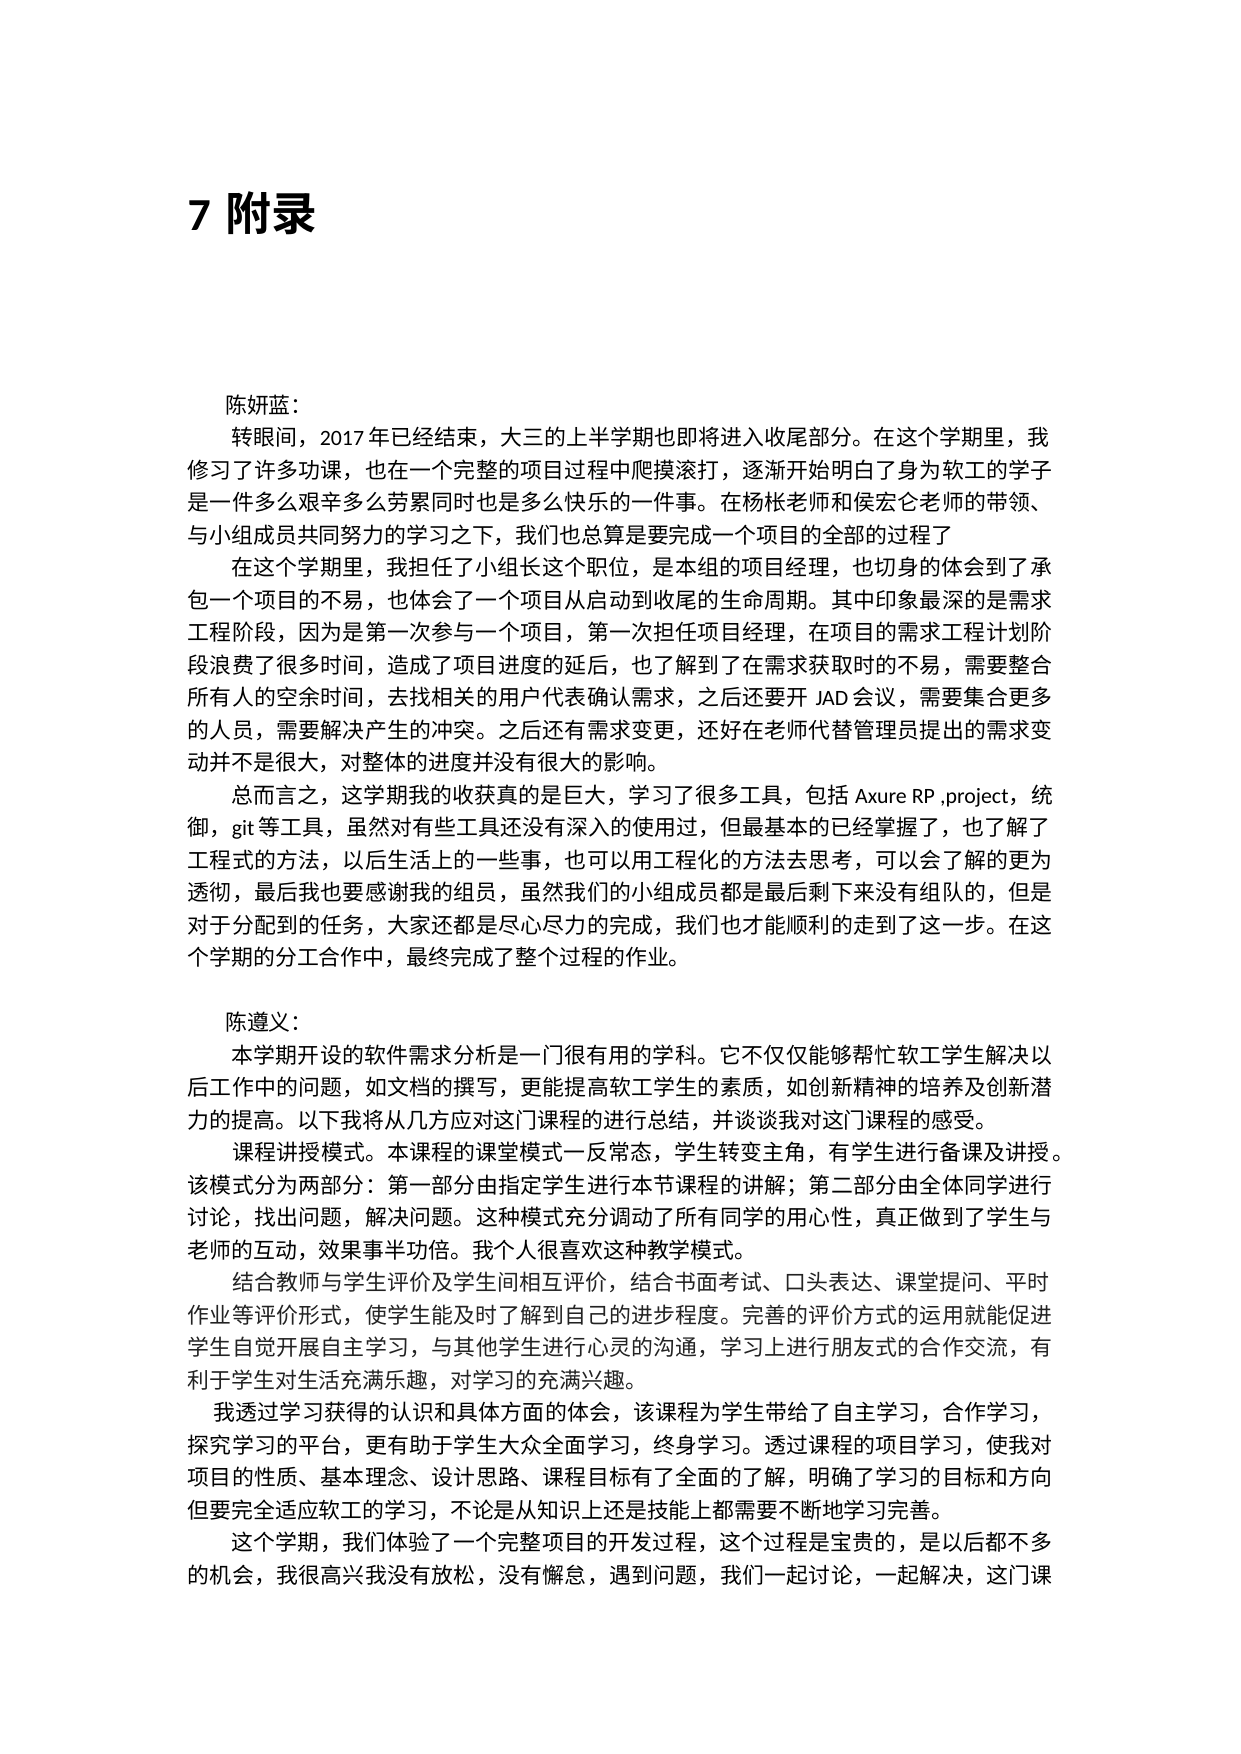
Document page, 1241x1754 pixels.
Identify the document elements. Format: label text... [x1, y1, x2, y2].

text 总而言之，这学期我的收获真的是巨大，学习了很多工具，包括Axure RP ,project，统御，git等工具，虽然对有些工具还没有深入的使用过，但最基本的已经掌握了，也了解了工程式的方法，以后生活上的一些事，也可以用工程化的方法去思考，可以会了解的更为透彻，最后我也要感谢我的组员，虽然我们的小组成员都是最后剩下来没有组队的，但是对于分配到的任务，大家还都是尽心尽力的完成，我们也才能顺利的走到了这一步。在这个学期的分工合作中，最终完成了整个过程的作业。 [187, 777, 1053, 972]
text 转眼间，2017年已经结束，大三的上半学期也即将进入收尾部分。在这个学期里，我修习了许多功课，也在一个完整的项目过程中爬摸滚打，逐渐开始明白了身为软工的学子是一件多么艰辛多么劳累同时也是多么快乐的一件事。在杨枨老师和侯宏仑老师的带领、与小组成员共同努力的学习之下，我们也总算是要完成一个项目的全部的过程了 [187, 420, 1053, 550]
list 陈妍蓝： [225, 387, 1053, 420]
subtitle 附录 [187, 162, 1053, 259]
text 在这个学期里，我担任了小组长这个职位，是本组的项目经理，也切身的体会到了承包一个项目的不易，也体会了一个项目从启动到收尾的生命周期。其中印象最深的是需求工程阶段，因为是第一次参与一个项目，第一次担任项目经理，在项目的需求工程计划阶段浪费了很多时间，造成了项目进度的延后，也了解到了在需求获取时的不易，需要整合所有人的空余时间，去找相关的用户代表确认需求，之后还要开JAD会议，需要集合更多的人员，需要解决产生的冲突。之后还有需求变更，还好在老师代替管理员提出的需求变动并不是很大，对整体的进度并没有很大的影响。 [187, 550, 1053, 777]
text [187, 1525, 1053, 1590]
text 结合教师与学生评价及学生间相互评价，结合书面考试、口头表达、课堂提问、平时作业等评价形式，使学生能及时了解到自己的进步程度。完善的评价方式的运用就能促进学生自觉开展自主学习，与其他学生进行心灵的沟通，学习上进行朋友式的合作交流，有利于学生对生活充满乐趣，对学习的充满兴趣。 [187, 1265, 1053, 1395]
list 陈遵义： [225, 1005, 1053, 1037]
text 课程讲授模式。本课程的课堂模式一反常态，学生转变主角，有学生进行备课及讲授。该模式分为两部分：第一部分由指定学生进行本节课程的讲解；第二部分由全体同学进行讨论，找出问题，解决问题。这种模式充分调动了所有同学的用心性，真正做到了学生与老师的互动，效果事半功倍。我个人很喜欢这种教学模式。 [187, 1135, 1053, 1265]
text 本学期开设的软件需求分析是一门很有用的学科。它不仅仅能够帮忙软工学生解决以后工作中的问题，如文档的撰写，更能提高软工学生的素质，如创新精神的培养及创新潜力的提高。以下我将从几方应对这门课程的进行总结，并谈谈我对这门课程的感受。 [187, 1037, 1053, 1135]
text 我透过学习获得的认识和具体方面的体会，该课程为学生带给了自主学习，合作学习，探究学习的平台，更有助于学生大众全面学习，终身学习。透过课程的项目学习，使我对项目的性质、基本理念、设计思路、课程目标有了全面的了解，明确了学习的目标和方向。但要完全适应软工的学习，不论是从知识上还是技能上都需要不断地学习完善。 [187, 1395, 1053, 1525]
